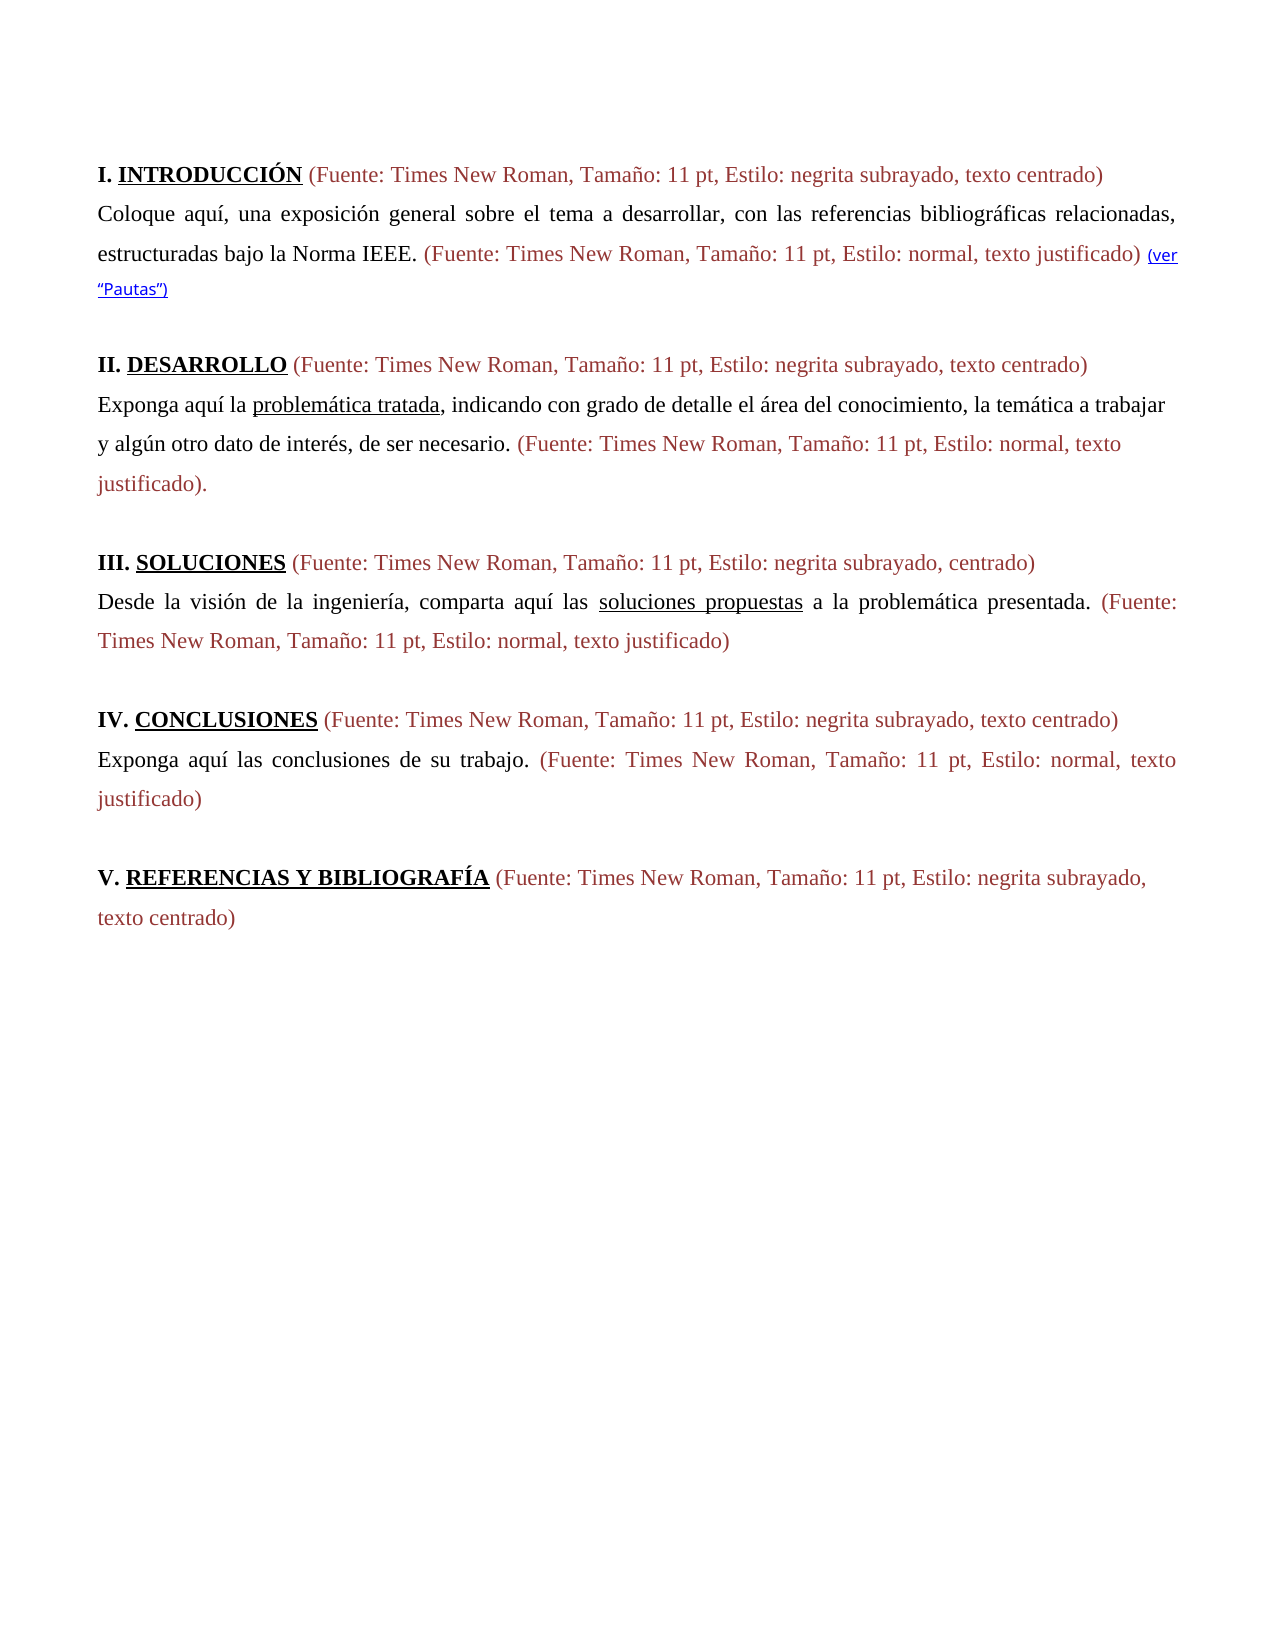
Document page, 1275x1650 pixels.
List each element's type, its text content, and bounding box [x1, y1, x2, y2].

text I. INTRODUCCIÓN (Fuente: Times New Roman, Tamaño: 11 pt, Estilo: negrita subrayado, texto centrado) [97, 161, 1177, 187]
text V. REFERENCIAS Y BIBLIOGRAFÍA (Fuente: Times New Roman, Tamaño: 11 pt, Estilo: negrita subrayado, texto centrado) [97, 864, 1177, 930]
text Desde la visión de la ingeniería, comparta aquí las soluciones propuestas a la problemática presentada. (Fuente: Times New Roman, Tamaño: 11 pt, Estilo: normal, texto justificado) [97, 588, 1177, 654]
text IV. CONCLUSIONES (Fuente: Times New Roman, Tamaño: 11 pt, Estilo: negrita subrayado, texto centrado) [97, 706, 1177, 733]
text Exponga aquí las conclusiones de su trabajo. (Fuente: Times New Roman, Tamaño: 11 pt, Estilo: normal, texto justificado) [97, 746, 1177, 812]
text III. SOLUCIONES (Fuente: Times New Roman, Tamaño: 11 pt, Estilo: negrita subrayado, centrado) [97, 548, 1177, 575]
text Exponga aquí la problemática tratada, indicando con grado de detalle el área del conocimiento, la temática a trabajar y algún otro dato de interés, de ser necesario. (Fuente: Times New Roman, Tamaño: 11 pt, Estilo: normal, texto justificado). [97, 391, 1177, 496]
text Coloque aquí, una exposición general sobre el tema a desarrollar, con las referencias bibliográficas relacionadas, estructuradas bajo la Norma IEEE. (Fuente: Times New Roman, Tamaño: 11 pt, Estilo: normal, texto justificado) (ver “Pautas”) [97, 200, 1177, 300]
text II. DESARROLLO (Fuente: Times New Roman, Tamaño: 11 pt, Estilo: negrita subrayado, texto centrado) [97, 351, 1177, 377]
